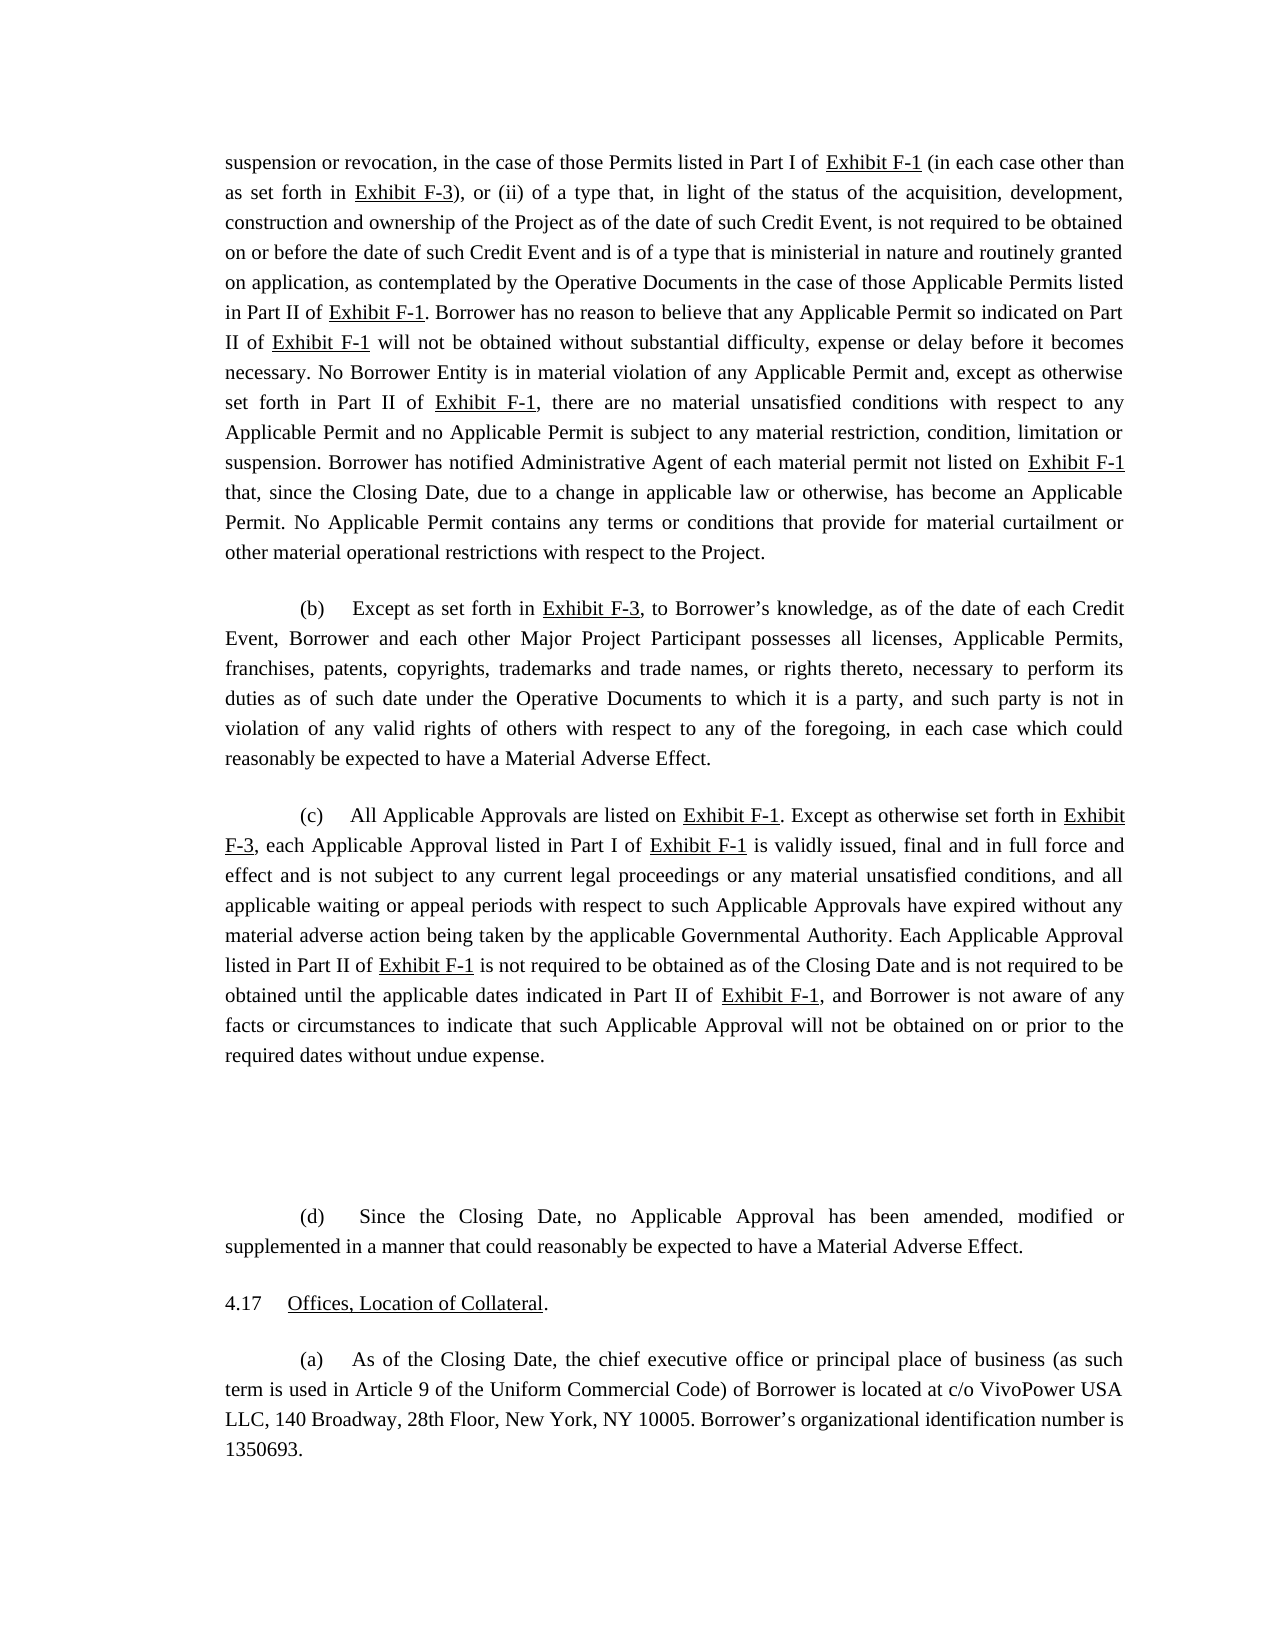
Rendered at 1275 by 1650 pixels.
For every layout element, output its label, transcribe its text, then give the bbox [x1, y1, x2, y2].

text (b) Except as set forth in Exhibit F-3, to Borrower’s knowledge, as of the date of each Credit Event, Borrower and each other Major Project Participant possesses all licenses, Applicable Permits, franchises, patents, copyrights, trademarks and trade names, or rights thereto, necessary to perform its duties as of such date under the Operative Documents to which it is a party, and such party is not in violation of any valid rights of others with respect to any of the foregoing, in each case which could reasonably be expected to have a Material Adverse Effect. [225, 596, 1125, 770]
text (c) All Applicable Approvals are listed on Exhibit F-1. Except as otherwise set forth in Exhibit F-3, each Applicable Approval listed in Part I of Exhibit F-1 is validly issued, final and in full force and effect and is not subject to any current legal proceedings or any material unsatisfied conditions, and all applicable waiting or appeal periods with respect to such Applicable Approvals have expired without any material adverse action being taken by the applicable Governmental Authority. Each Applicable Approval listed in Part II of Exhibit F-1 is not required to be obtained as of the Closing Date and is not required to be obtained until the applicable dates indicated in Part II of Exhibit F-1, and Borrower is not aware of any facts or circumstances to indicate that such Applicable Approval will not be obtained on or prior to the required dates without undue expense. [225, 803, 1125, 1067]
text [225, 150, 1125, 564]
text (a) As of the Closing Date, the chief executive office or principal place of business (as such term is used in Article 9 of the Uniform Commercial Code) of Borrower is located at c/o VivoPower USA LLC, 140 Broadway, 28th Floor, New York, NY 10005. Borrower’s organizational identification number is 1350693. [225, 1347, 1125, 1461]
text (d) Since the Closing Date, no Applicable Approval has been amended, modified or supplemented in a manner that could reasonably be expected to have a Material Adverse Effect. [225, 1204, 1125, 1258]
text 4.17 Offices, Location of Collateral. [150, 1291, 1125, 1315]
